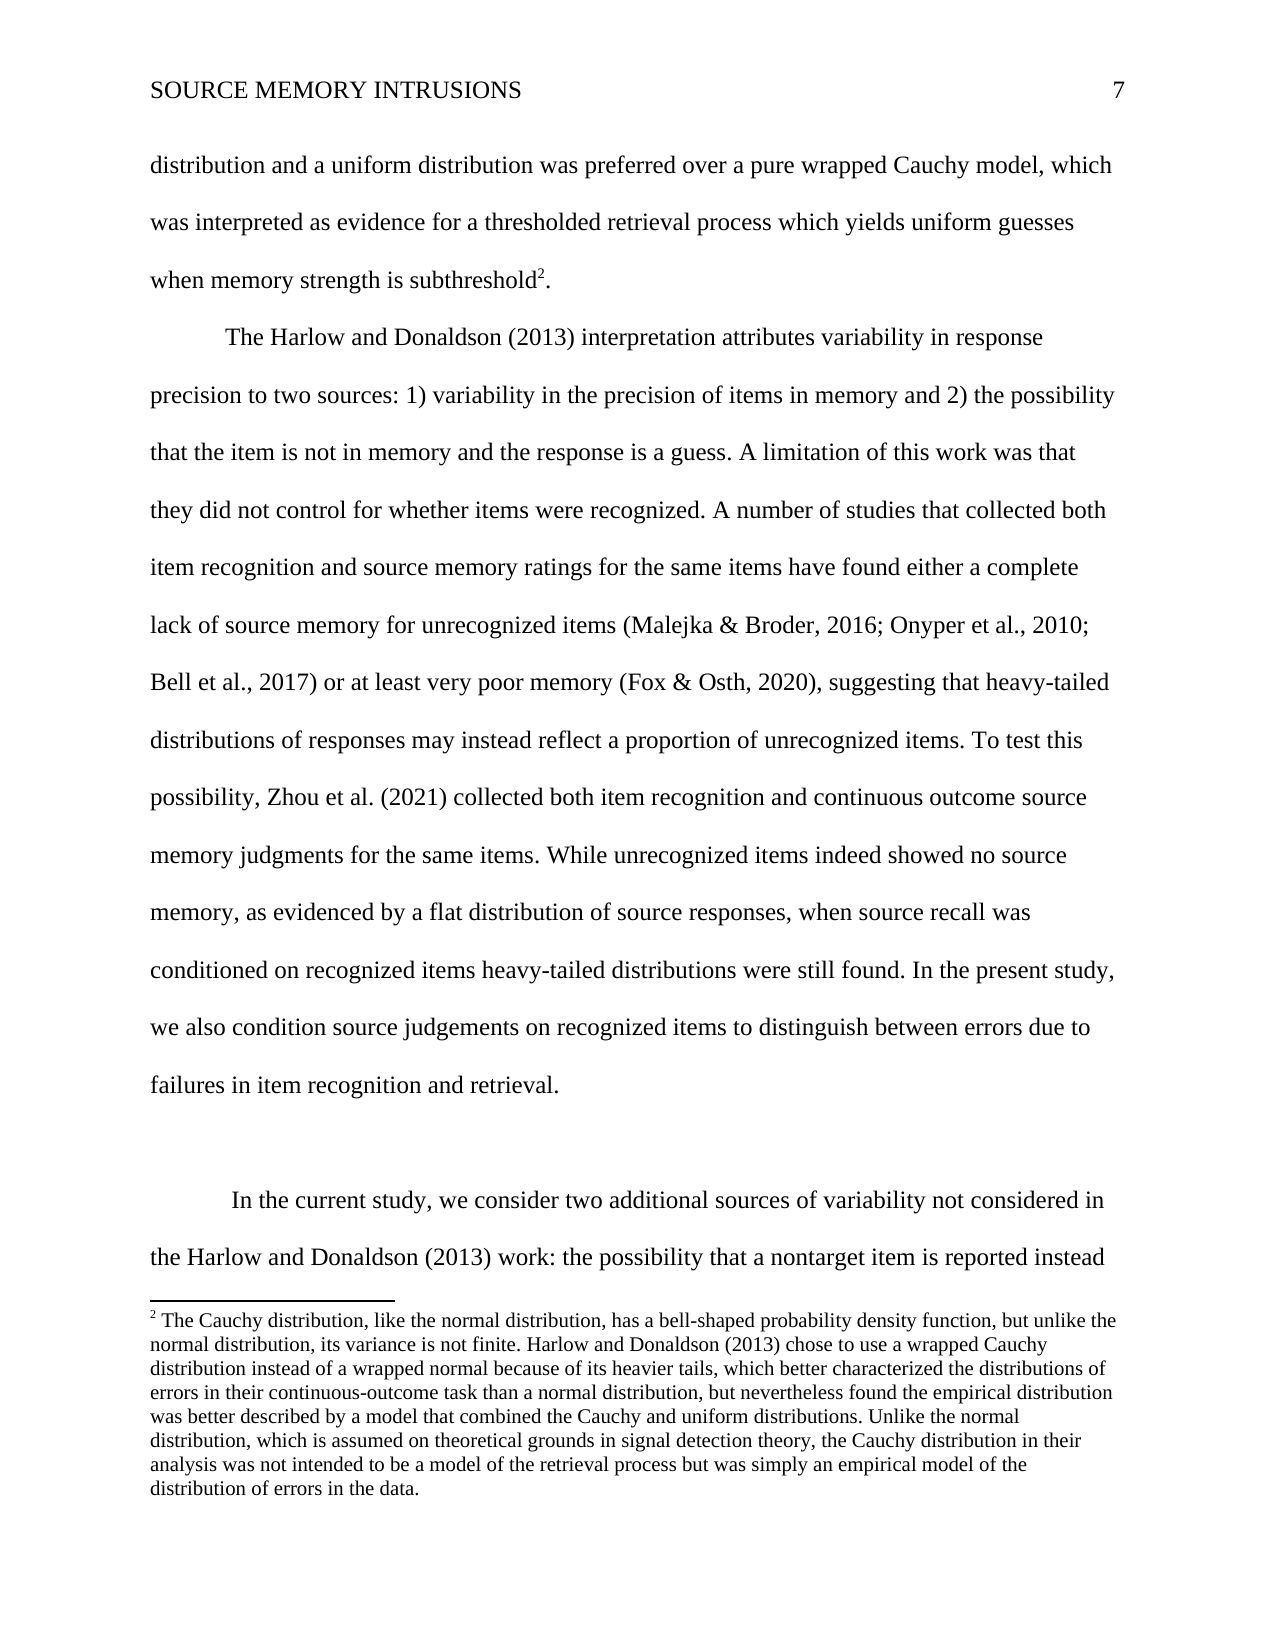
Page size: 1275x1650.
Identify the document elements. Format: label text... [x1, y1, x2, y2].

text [150, 150, 1125, 294]
text The Harlow and Donaldson (2013) interpretation attributes variability in response precision to two sources: 1) variability in the precision of items in memory and 2) the possibility that the item is not in memory and the response is a guess. A limitation of this work was that they did not control for whether items were recognized. A number of studies that collected both item recognition and source memory ratings for the same items have found either a complete lack of source memory for unrecognized items (Malejka & Broder, 2016; Onyper et al., 2010; Bell et al., 2017) or at least very poor memory (Fox & Osth, 2020), suggesting that heavy-tailed distributions of responses may instead reflect a proportion of unrecognized items. To test this possibility, Zhou et al. (2021) collected both item recognition and continuous outcome source memory judgments for the same items. While unrecognized items indeed showed no source memory, as evidenced by a flat distribution of source responses, when source recall was conditioned on recognized items heavy-tailed distributions were still found. In the present study, we also condition source judgements on recognized items to distinguish between errors due to failures in item recognition and retrieval. [150, 322, 1125, 1099]
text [150, 1185, 1125, 1271]
